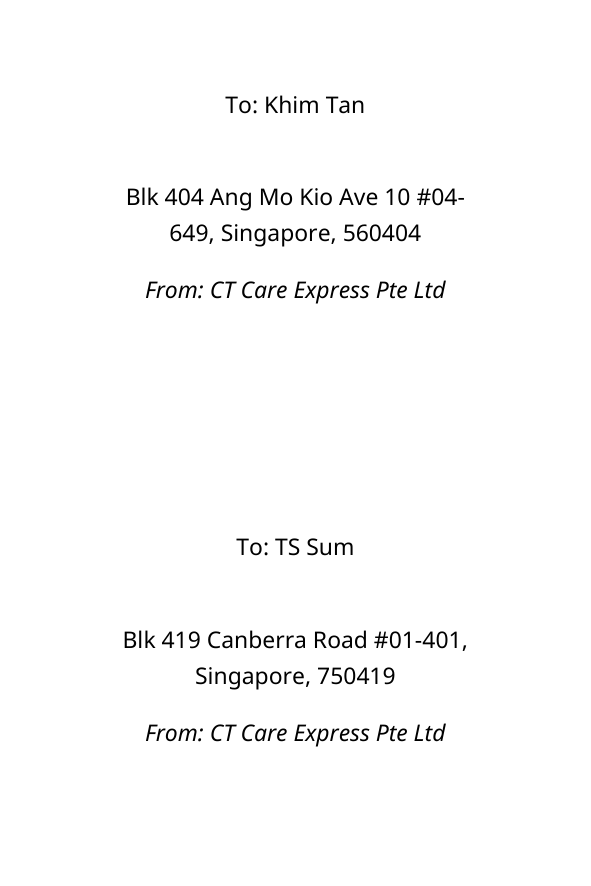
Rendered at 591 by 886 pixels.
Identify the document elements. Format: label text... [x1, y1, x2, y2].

text To: TS Sum [118, 531, 472, 598]
text From: CT Care Express Pte Ltd [118, 274, 472, 305]
text Blk 404 Ang Mo Kio Ave 10 #04-649, Singapore, 560404 [118, 181, 472, 248]
text From: CT Care Express Pte Ltd [118, 717, 472, 748]
text To: Khim Tan [118, 88, 472, 156]
text Blk 419 Canberra Road #01-401, Singapore, 750419 [118, 624, 472, 691]
